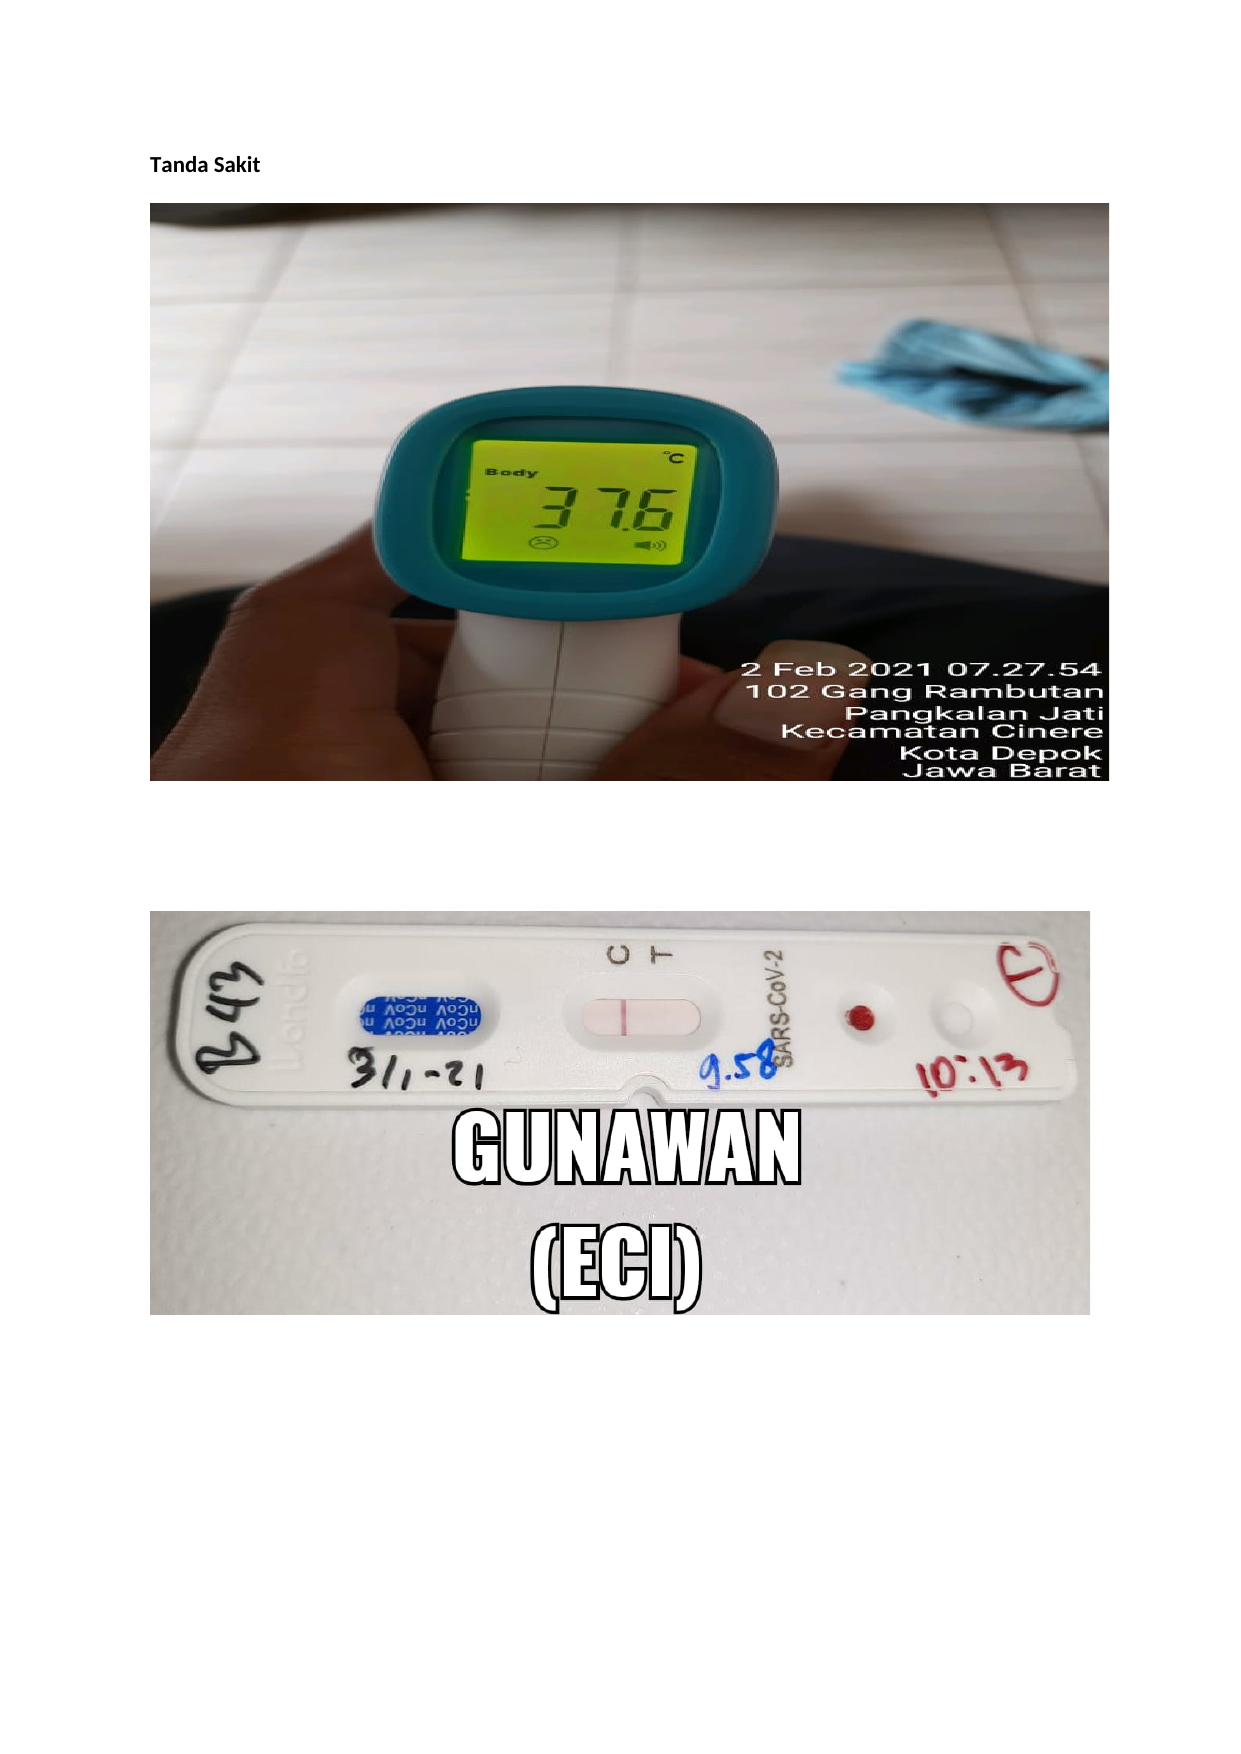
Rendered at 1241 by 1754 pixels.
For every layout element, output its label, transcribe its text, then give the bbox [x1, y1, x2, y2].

picture [150, 203, 1110, 781]
text Tanda Sakit [150, 150, 1090, 178]
picture [150, 911, 1091, 1315]
